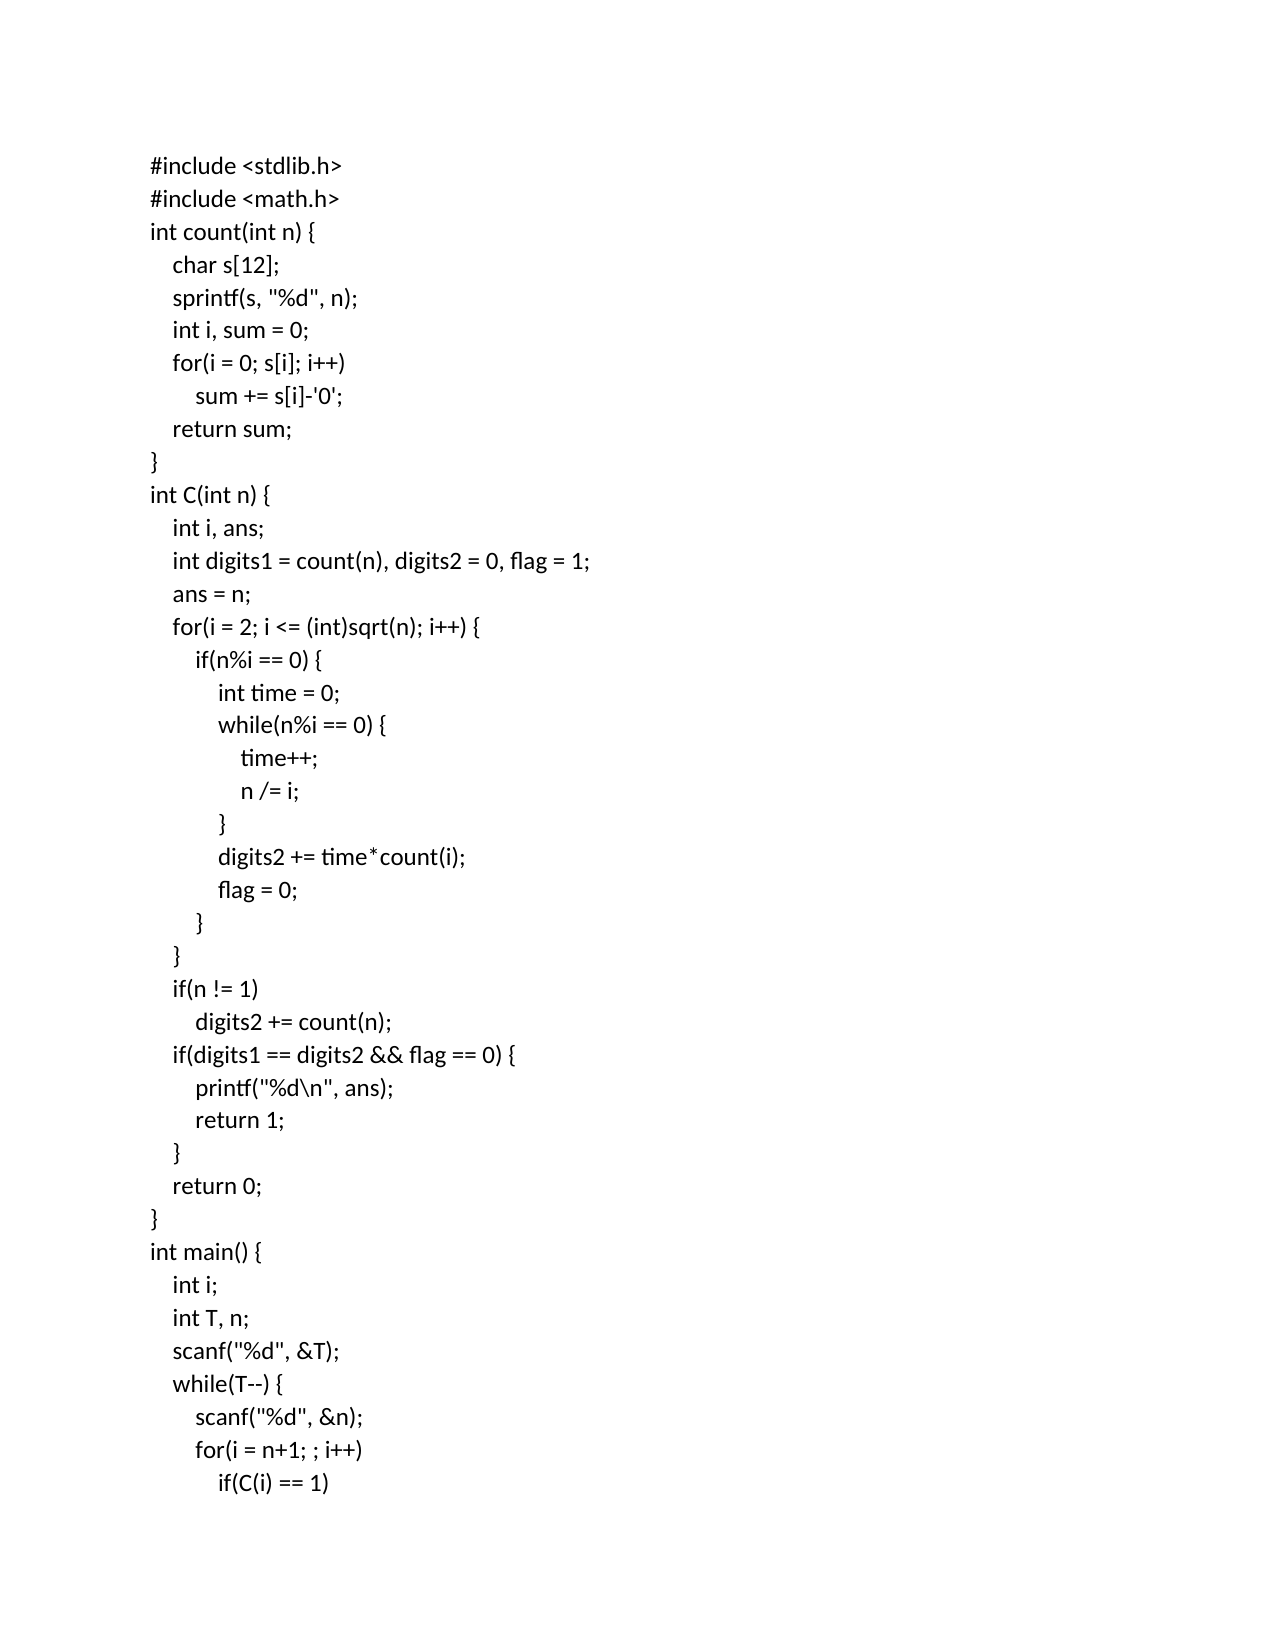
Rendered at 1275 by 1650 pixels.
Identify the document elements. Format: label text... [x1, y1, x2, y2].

text if(n%i == 0) { [150, 644, 1125, 674]
text printf("%d\n", ans); [150, 1072, 1125, 1102]
text digits2 += count(n); [150, 1006, 1125, 1036]
text #include <stdlib.h> [150, 150, 1125, 181]
text int i, ans; [150, 512, 1125, 543]
text n /= i; [150, 775, 1125, 806]
text sum += s[i]-'0'; [150, 380, 1125, 411]
text for(i = n+1; ; i++) [150, 1434, 1125, 1464]
text flag = 0; [150, 874, 1125, 905]
text return sum; [150, 413, 1125, 444]
text } [150, 1203, 1125, 1234]
text } [150, 940, 1125, 971]
text if(digits1 == digits2 && flag == 0) { [150, 1039, 1125, 1069]
text time++; [150, 742, 1125, 773]
text scanf("%d", &n); [150, 1401, 1125, 1431]
text #include <math.h> [150, 183, 1125, 213]
text int digits1 = count(n), digits2 = 0, flag = 1; [150, 545, 1125, 576]
text char s[12]; [150, 249, 1125, 279]
text if(n != 1) [150, 973, 1125, 1003]
text int time = 0; [150, 677, 1125, 707]
text return 0; [150, 1170, 1125, 1201]
text while(n%i == 0) { [150, 709, 1125, 740]
text } [150, 907, 1125, 938]
text int count(int n) { [150, 216, 1125, 246]
text int i, sum = 0; [150, 314, 1125, 345]
text while(T--) { [150, 1368, 1125, 1398]
text int i; [150, 1269, 1125, 1300]
text ans = n; [150, 578, 1125, 608]
text return 1; [150, 1104, 1125, 1135]
text for(i = 2; i <= (int)sqrt(n); i++) { [150, 611, 1125, 641]
text for(i = 0; s[i]; i++) [150, 347, 1125, 378]
text int main() { [150, 1236, 1125, 1267]
text int T, n; [150, 1302, 1125, 1333]
text int C(int n) { [150, 479, 1125, 510]
text digits2 += time*count(i); [150, 841, 1125, 872]
text scanf("%d", &T); [150, 1335, 1125, 1366]
text if(C(i) == 1) [150, 1467, 1125, 1497]
text } [150, 1137, 1125, 1168]
text } [150, 808, 1125, 839]
text } [150, 446, 1125, 477]
text sprintf(s, "%d", n); [150, 282, 1125, 312]
